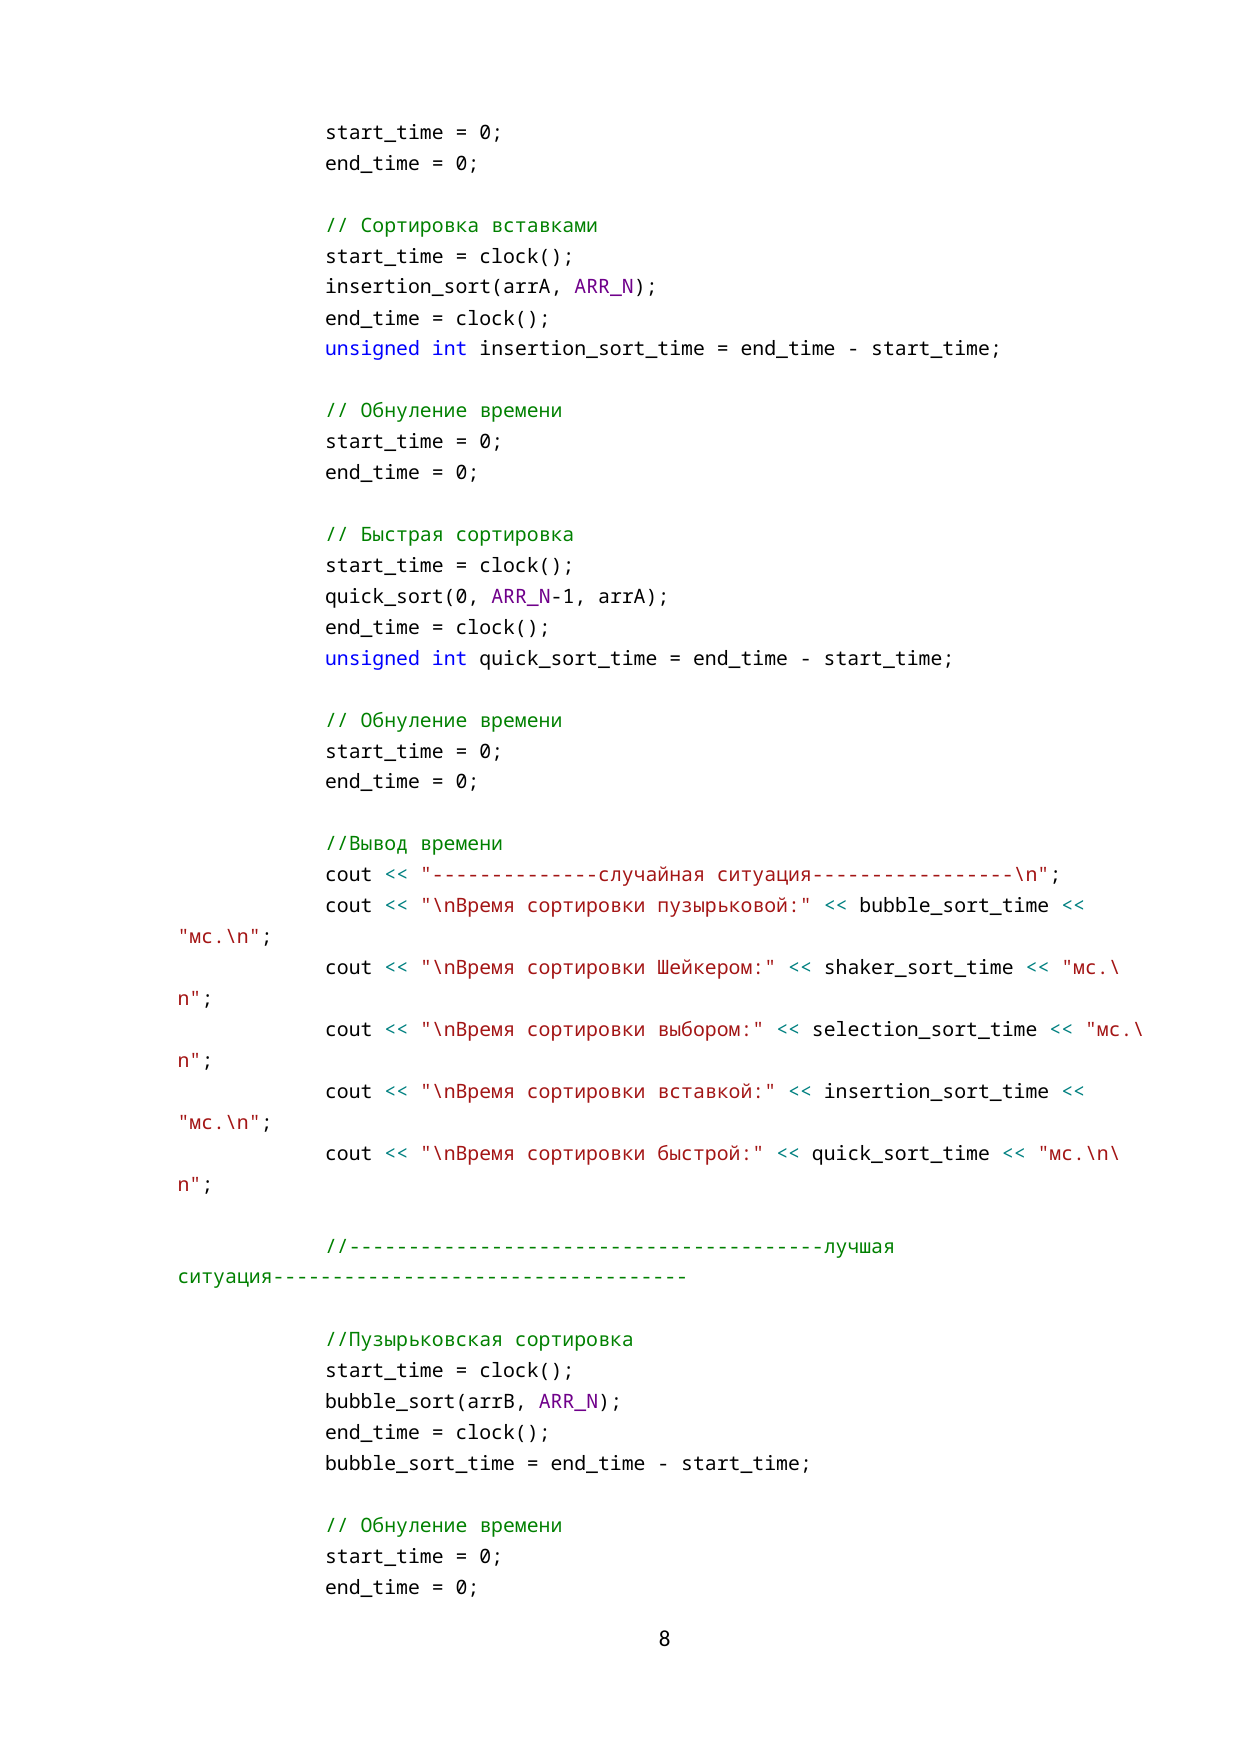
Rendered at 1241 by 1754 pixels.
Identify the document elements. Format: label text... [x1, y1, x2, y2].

text start_time = 0; [177, 427, 1152, 454]
text //Пузырьковская сортировка [177, 1326, 1152, 1353]
text end_time = clock(); [177, 1418, 1152, 1446]
text // Обнуление времени [177, 1511, 1152, 1538]
text bubble_sort_time = end_time - start_time; [177, 1449, 1152, 1476]
text end_time = clock(); [177, 304, 1152, 331]
text cout << "\nВремя сортировки Шейкером:" << shaker_sort_time << "мс.\n"; [177, 953, 1152, 1011]
text start_time = 0; [177, 118, 1152, 145]
text // Сортировка вставками [177, 211, 1152, 238]
text cout << "\nВремя сортировки вставкой:" << insertion_sort_time << "мс.\n"; [177, 1077, 1152, 1135]
text bubble_sort(arrB, ARR_N); [177, 1388, 1152, 1414]
text cout << "\nВремя сортировки быстрой:" << quick_sort_time << "мс.\n\n"; [177, 1139, 1152, 1197]
text //----------------------------------------лучшая ситуация----------------------------------- [177, 1232, 1152, 1290]
text cout << "--------------случайная ситуация-----------------\n"; [177, 861, 1152, 888]
text end_time = clock(); [177, 613, 1152, 640]
text start_time = 0; [177, 737, 1152, 764]
text // Быстрая сортировка [177, 520, 1152, 547]
text // Обнуление времени [177, 397, 1152, 423]
text cout << "\nВремя сортировки выбором:" << selection_sort_time << "мс.\n"; [177, 1015, 1152, 1073]
text // Обнуление времени [177, 706, 1152, 733]
text end_time = 0; [177, 458, 1152, 485]
text start_time = clock(); [177, 551, 1152, 578]
text end_time = 0; [177, 149, 1152, 176]
text quick_sort(0, ARR_N-1, arrA); [177, 582, 1152, 609]
text cout << "\nВремя сортировки пузырьковой:" << bubble_sort_time << "мс.\n"; [177, 892, 1152, 949]
text start_time = clock(); [177, 1357, 1152, 1384]
text unsigned int quick_sort_time = end_time - start_time; [177, 644, 1152, 671]
text insertion_sort(arrA, ARR_N); [177, 273, 1152, 300]
text unsigned int insertion_sort_time = end_time - start_time; [177, 335, 1152, 362]
text end_time = 0; [177, 768, 1152, 795]
text end_time = 0; [177, 1573, 1152, 1600]
text start_time = 0; [177, 1542, 1152, 1569]
text //Вывод времени [177, 830, 1152, 857]
text start_time = clock(); [177, 242, 1152, 269]
